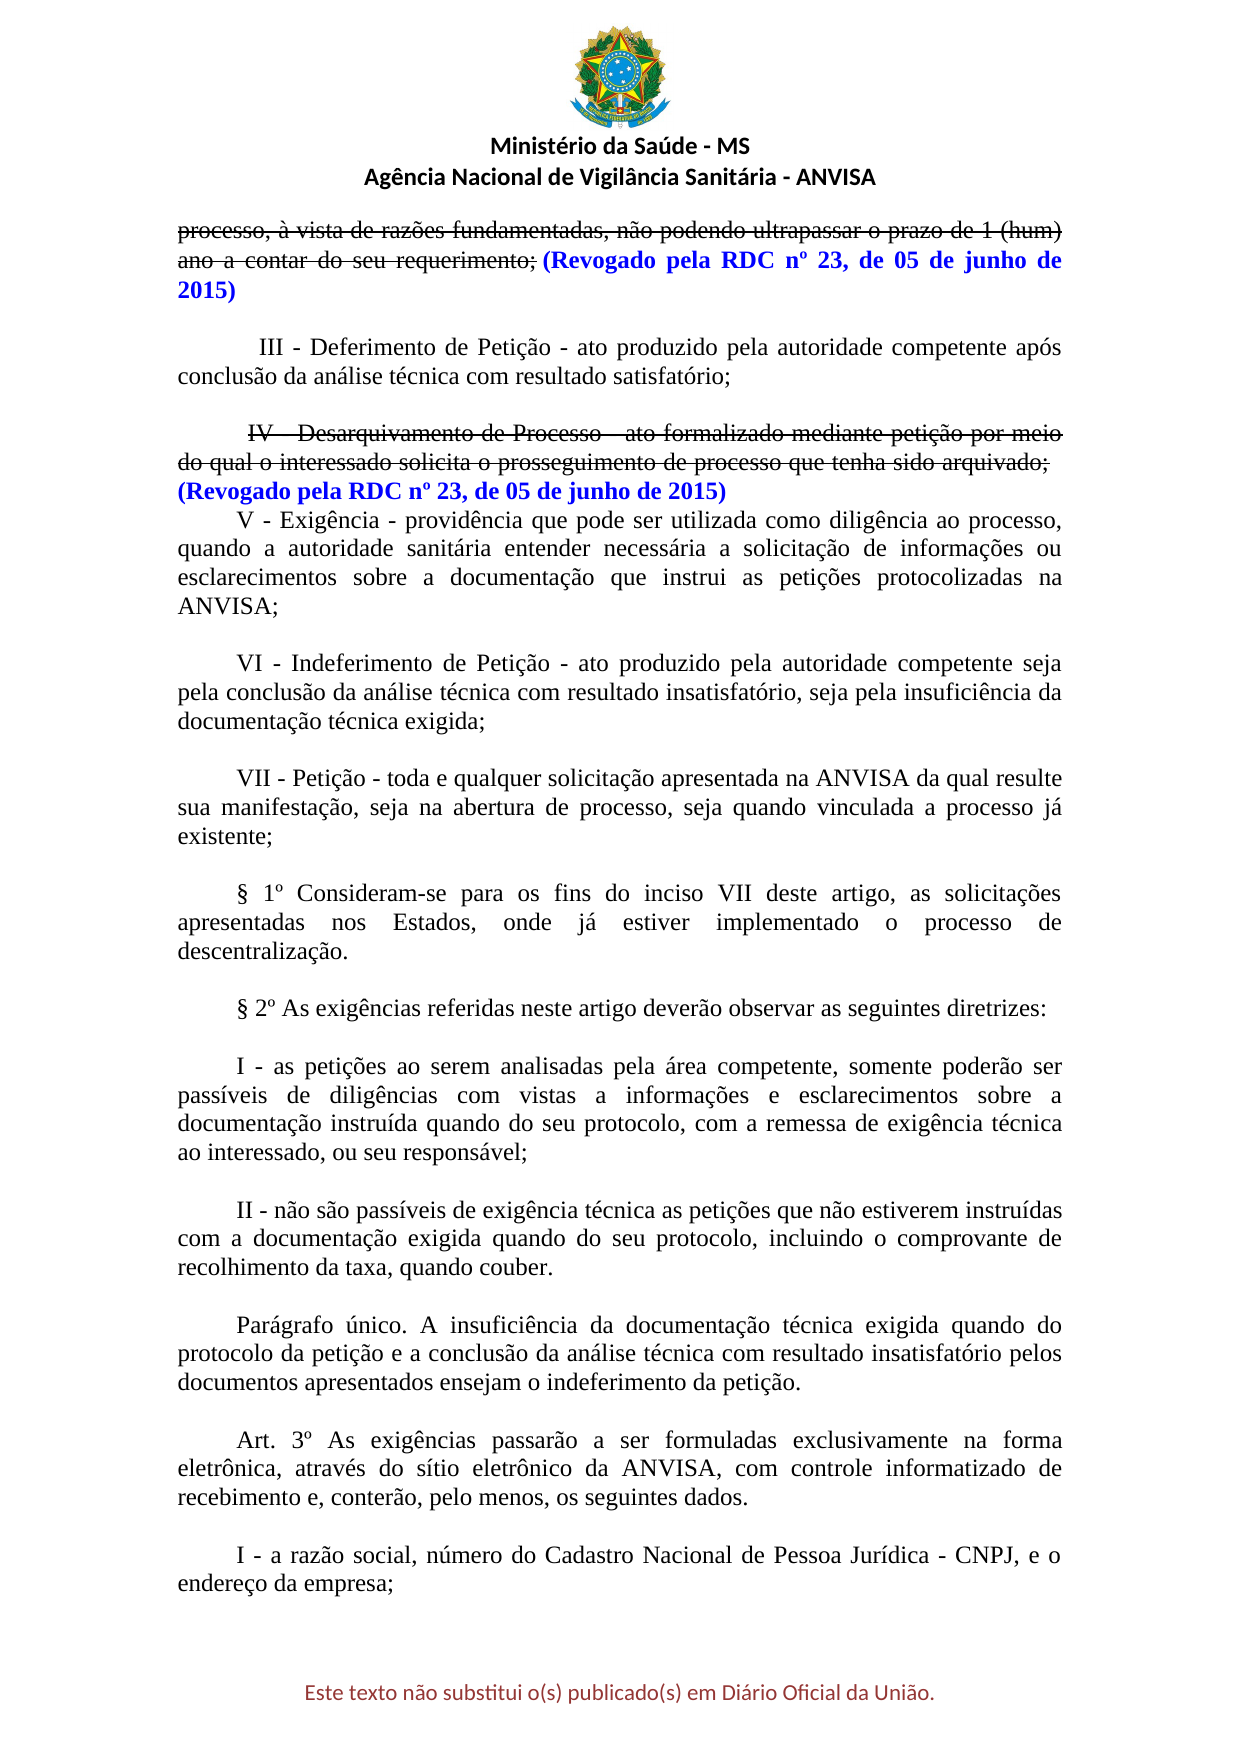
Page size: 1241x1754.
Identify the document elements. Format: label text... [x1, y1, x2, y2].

text § 1º Consideram-se para os fins do inciso VII deste artigo, as solicitações apresentadas nos Estados, onde já estiver implementado o processo de descentralização. [177, 878, 1063, 965]
text VII - Petição - toda e qualquer solicitação apresentada na ANVISA da qual resulte sua manifestação, seja na abertura de processo, seja quando vinculada a processo já existente; [177, 763, 1063, 850]
picture [566, 23, 674, 131]
text § 2º As exigências referidas neste artigo deverão observar as seguintes diretrizes: [177, 993, 1063, 1022]
text Art. 3º As exigências passarão a ser formuladas exclusivamente na forma eletrônica, através do sítio eletrônico da ANVISA, com controle informatizado de recebimento e, conterão, pelo menos, os seguintes dados. [177, 1425, 1063, 1511]
text II - não são passíveis de exigência técnica as petições que não estiverem instruídas com a documentação exigida quando do seu protocolo, incluindo o comprovante de recolhimento da taxa, quando couber. [177, 1195, 1063, 1281]
text Parágrafo único. A insuficiência da documentação técnica exigida quando do protocolo da petição e a conclusão da análise técnica com resultado insatisfatório pelos documentos apresentados ensejam o indeferimento da petição. [177, 1310, 1063, 1396]
text III - Deferimento de Petição - ato produzido pela autoridade competente após conclusão da análise técnica com resultado satisfatório; [177, 332, 1063, 390]
text I - a razão social, número do Cadastro Nacional de Pessoa Jurídica - CNPJ, e o endereço da empresa; [177, 1540, 1063, 1597]
text I - as petições ao serem analisadas pela área competente, somente poderão ser passíveis de diligências com vistas a informações e esclarecimentos sobre a documentação instruída quando do seu protocolo, com a remessa de exigência técnica ao interessado, ou seu responsável; [177, 1051, 1063, 1166]
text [177, 216, 1063, 303]
text VI - Indeferimento de Petição - ato produzido pela autoridade competente seja pela conclusão da análise técnica com resultado insatisfatório, seja pela insuficiência da documentação técnica exigida; [177, 648, 1063, 735]
text IV - Desarquivamento de Processo - ato formalizado mediante petição por meio do qual o interessado solicita o prosseguimento de processo que tenha sido arquivado; (Revogado pela RDC nº 23, de 05 de junho de 2015) [177, 418, 1063, 505]
text V - Exigência - providência que pode ser utilizada como diligência ao processo, quando a autoridade sanitária entender necessária a solicitação de informações ou esclarecimentos sobre a documentação que instrui as petições protocolizadas na ANVISA; [177, 505, 1063, 620]
